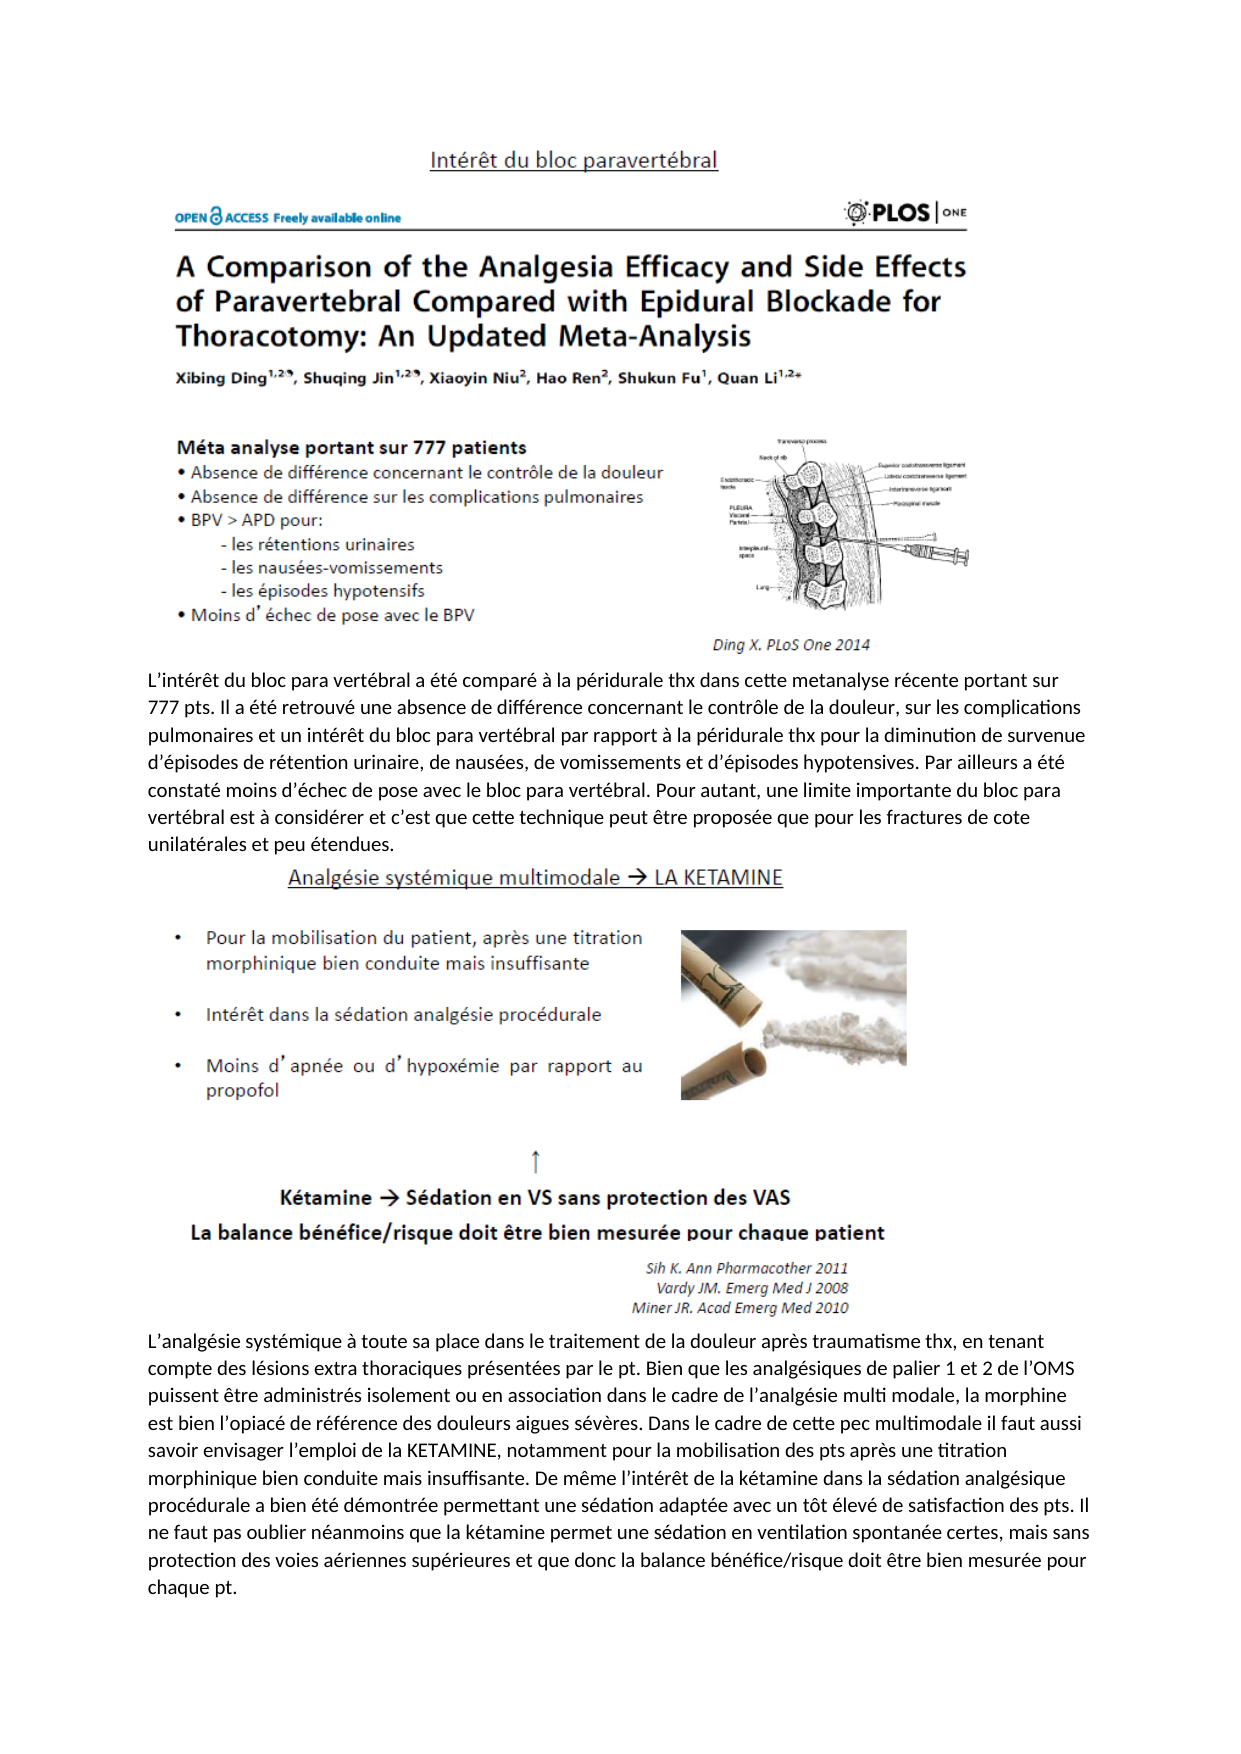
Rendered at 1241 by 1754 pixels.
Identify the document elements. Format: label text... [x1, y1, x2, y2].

picture [147, 858, 915, 1326]
picture [147, 147, 1014, 665]
text L’analgésie systémique à toute sa place dans le traitement de la douleur après traumatisme thx, en tenant compte des lésions extra thoraciques présentées par le pt. Bien que les analgésiques de palier 1 et 2 de l’OMS puissent être administrés isolement ou en association dans le cadre de l’analgésie multi modale, la morphine est bien l’opiacé de référence des douleurs aigues sévères. Dans le cadre de cette pec multimodale il faut aussi savoir envisager l’emploi de la KETAMINE, notamment pour la mobilisation des pts après une titration morphinique bien conduite mais insuffisante. De même l’intérêt de la kétamine dans la sédation analgésique procédurale a bien été démontrée permettant une sédation adaptée avec un tôt élevé de satisfaction des pts. Il ne faut pas oublier néanmoins que la kétamine permet une sédation en ventilation spontanée certes, mais sans protection des voies aériennes supérieures et que donc la balance bénéfice/risque doit être bien mesurée pour chaque pt. [148, 1328, 1093, 1600]
text L’intérêt du bloc para vertébral a été comparé à la péridurale thx dans cette metanalyse récente portant sur 777 pts. Il a été retrouvé une absence de différence concernant le contrôle de la douleur, sur les complications pulmonaires et un intérêt du bloc para vertébral par rapport à la péridurale thx pour la diminution de survenue d’épisodes de rétention urinaire, de nausées, de vomissements et d’épisodes hypotensives. Par ailleurs a été constaté moins d’échec de pose avec le bloc para vertébral. Pour autant, une limite importante du bloc para vertébral est à considérer et c’est que cette technique peut être proposée que pour les fractures de cote unilatérales et peu étendues. [148, 667, 1093, 857]
